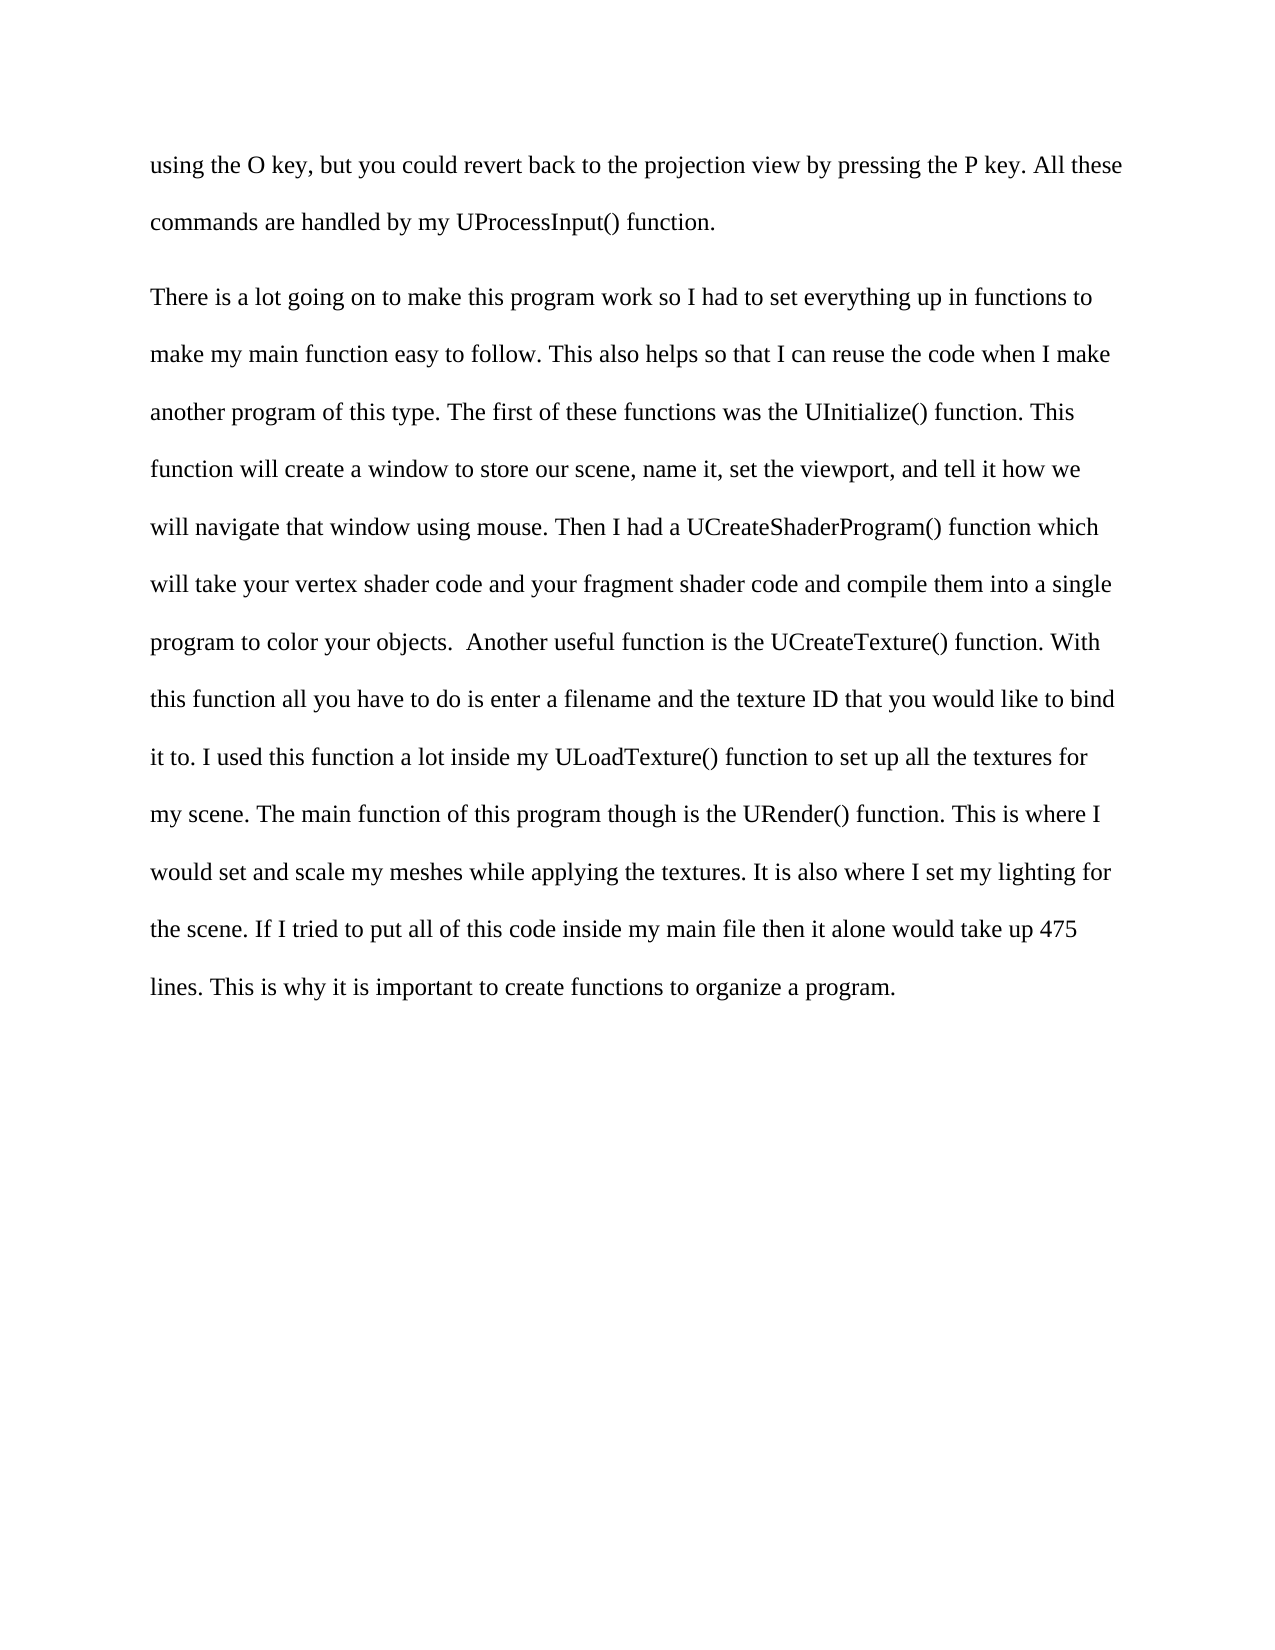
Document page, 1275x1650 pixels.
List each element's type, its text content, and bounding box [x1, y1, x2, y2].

text There is a lot going on to make this program work so I had to set everything up in functions to make my main function easy to follow. This also helps so that I can reuse the code when I make another program of this type. The first of these functions was the UInitialize() function. This function will create a window to store our scene, name it, set the viewport, and tell it how we will navigate that window using mouse. Then I had a UCreateShaderProgram() function which will take your vertex shader code and your fragment shader code and compile them into a single program to color your objects. Another useful function is the UCreateTexture() function. With this function all you have to do is enter a filename and the texture ID that you would like to bind it to. I used this function a lot inside my ULoadTexture() function to set up all the textures for my scene. The main function of this program though is the URender() function. This is where I would set and scale my meshes while applying the textures. It is also where I set my lighting for the scene. If I tried to put all of this code inside my main file then it alone would take up 475 lines. This is why it is important to create functions to organize a program. [150, 282, 1125, 1000]
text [150, 150, 1125, 236]
